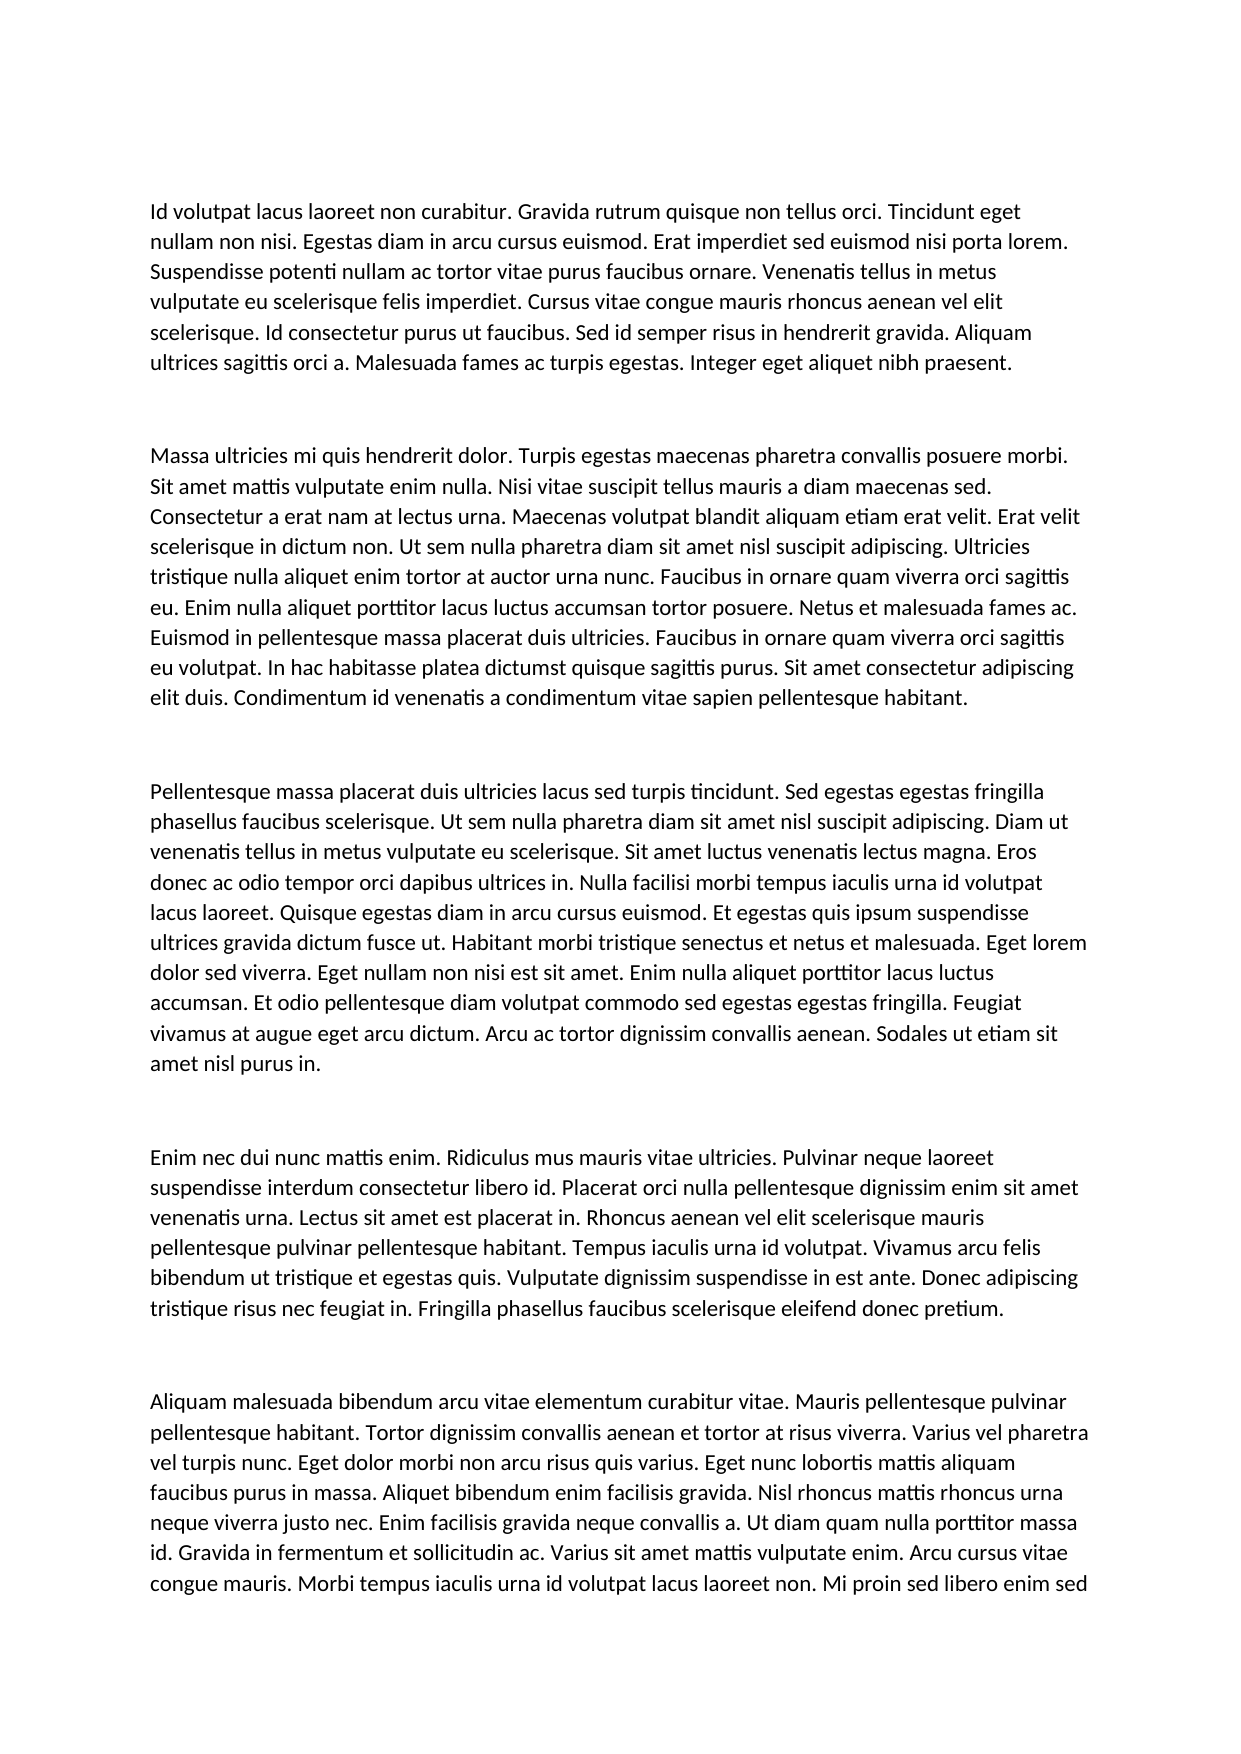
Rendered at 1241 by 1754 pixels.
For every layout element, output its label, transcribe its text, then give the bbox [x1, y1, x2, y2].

text Id volutpat lacus laoreet non curabitur. Gravida rutrum quisque non tellus orci. Tincidunt eget nullam non nisi. Egestas diam in arcu cursus euismod. Erat imperdiet sed euismod nisi porta lorem. Suspendisse potenti nullam ac tortor vitae purus faucibus ornare. Venenatis tellus in metus vulputate eu scelerisque felis imperdiet. Cursus vitae congue mauris rhoncus aenean vel elit scelerisque. Id consectetur purus ut faucibus. Sed id semper risus in hendrerit gravida. Aliquam ultrices sagittis orci a. Malesuada fames ac turpis egestas. Integer eget aliquet nibh praesent. [150, 197, 1090, 376]
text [150, 1387, 1090, 1597]
text Pellentesque massa placerat duis ultricies lacus sed turpis tincidunt. Sed egestas egestas fringilla phasellus faucibus scelerisque. Ut sem nulla pharetra diam sit amet nisl suscipit adipiscing. Diam ut venenatis tellus in metus vulputate eu scelerisque. Sit amet luctus venenatis lectus magna. Eros donec ac odio tempor orci dapibus ultrices in. Nulla facilisi morbi tempus iaculis urna id volutpat lacus laoreet. Quisque egestas diam in arcu cursus euismod. Et egestas quis ipsum suspendisse ultrices gravida dictum fusce ut. Habitant morbi tristique senectus et netus et malesuada. Eget lorem dolor sed viverra. Eget nullam non nisi est sit amet. Enim nulla aliquet porttitor lacus luctus accumsan. Et odio pellentesque diam volutpat commodo sed egestas egestas fringilla. Feugiat vivamus at augue eget arcu dictum. Arcu ac tortor dignissim convallis aenean. Sodales ut etiam sit amet nisl purus in. [150, 777, 1090, 1077]
text Massa ultricies mi quis hendrerit dolor. Turpis egestas maecenas pharetra convallis posuere morbi. Sit amet mattis vulputate enim nulla. Nisi vitae suscipit tellus mauris a diam maecenas sed. Consectetur a erat nam at lectus urna. Maecenas volutpat blandit aliquam etiam erat velit. Erat velit scelerisque in dictum non. Ut sem nulla pharetra diam sit amet nisl suscipit adipiscing. Ultricies tristique nulla aliquet enim tortor at auctor urna nunc. Faucibus in ornare quam viverra orci sagittis eu. Enim nulla aliquet porttitor lacus luctus accumsan tortor posuere. Netus et malesuada fames ac. Euismod in pellentesque massa placerat duis ultricies. Faucibus in ornare quam viverra orci sagittis eu volutpat. In hac habitasse platea dictumst quisque sagittis purus. Sit amet consectetur adipiscing elit duis. Condimentum id venenatis a condimentum vitae sapien pellentesque habitant. [150, 442, 1090, 711]
text Enim nec dui nunc mattis enim. Ridiculus mus mauris vitae ultricies. Pulvinar neque laoreet suspendisse interdum consectetur libero id. Placerat orci nulla pellentesque dignissim enim sit amet venenatis urna. Lectus sit amet est placerat in. Rhoncus aenean vel elit scelerisque mauris pellentesque pulvinar pellentesque habitant. Tempus iaculis urna id volutpat. Vivamus arcu felis bibendum ut tristique et egestas quis. Vulputate dignissim suspendisse in est ante. Donec adipiscing tristique risus nec feugiat in. Fringilla phasellus faucibus scelerisque eleifend donec pretium. [150, 1143, 1090, 1322]
